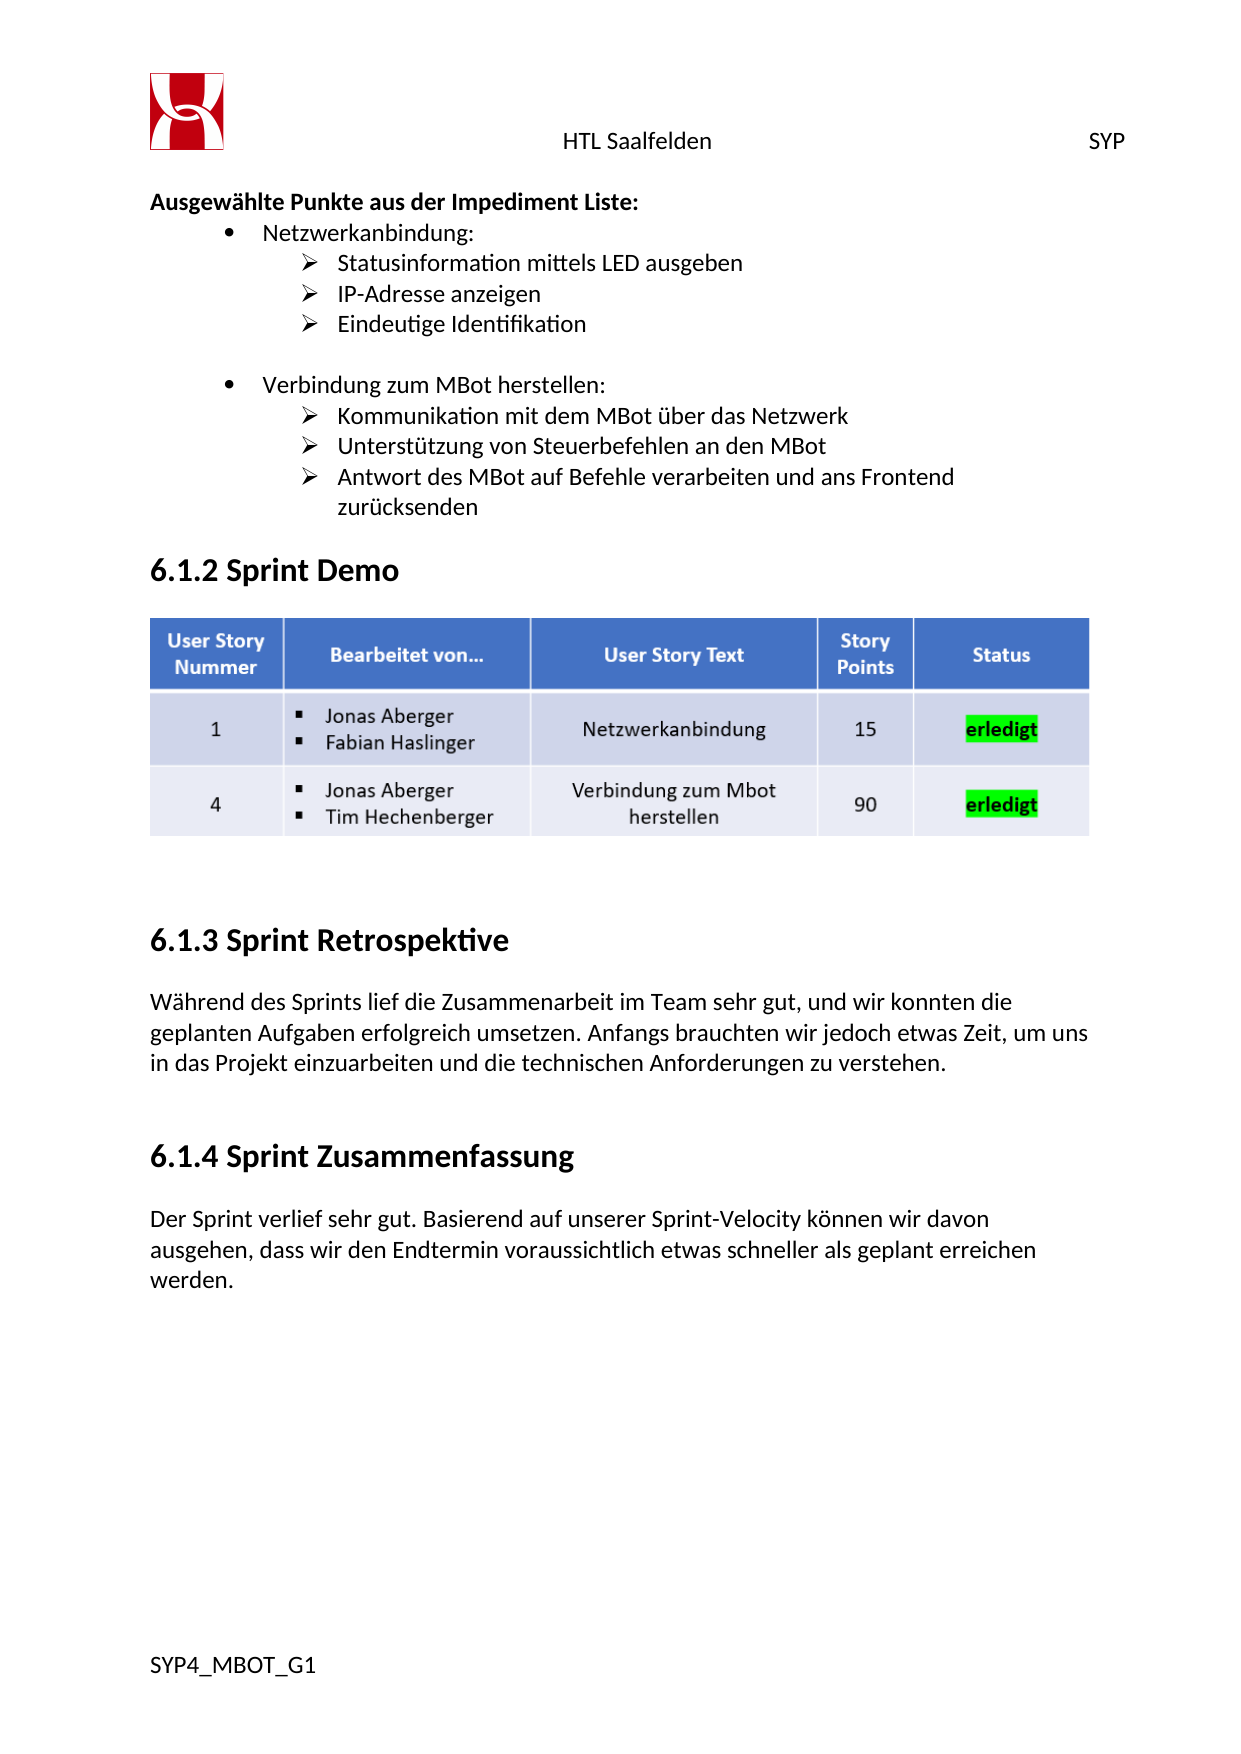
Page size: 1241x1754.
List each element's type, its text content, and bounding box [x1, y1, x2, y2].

list Antwort des MBot auf Befehle verarbeiten und ans Frontend zurücksenden [300, 461, 1090, 522]
subtitle Sprint Retrospektive [150, 918, 1090, 959]
list Kommunikation mit dem MBot über das Netzwerk [300, 400, 1090, 430]
picture [150, 73, 224, 150]
list Unterstützung von Steuerbefehlen an den MBot [300, 430, 1090, 461]
list Verbindung zum MBot herstellen: [225, 369, 1090, 400]
text Ausgewählte Punkte aus der Impediment Liste: [150, 186, 1090, 217]
text Während des Sprints lief die Zusammenarbeit im Team sehr gut, und wir konnten die geplanten Aufgaben erfolgreich umsetzen. Anfangs brauchten wir jedoch etwas Zeit, um uns in das Projekt einzuarbeiten und die technischen Anforderungen zu verstehen. [150, 986, 1090, 1078]
text Der Sprint verlief sehr gut. Basierend auf unserer Sprint-Velocity können wir davon ausgehen, dass wir den Endtermin voraussichtlich etwas schneller als geplant erreichen werden. [150, 1203, 1090, 1295]
list IP-Adresse anzeigen [300, 278, 1090, 308]
list Netzwerkanbindung: [225, 217, 1090, 247]
list Statusinformation mittels LED ausgeben [300, 247, 1090, 278]
list Eindeutige Identifikation [300, 308, 1090, 339]
picture [150, 618, 1090, 836]
subtitle Sprint Demo [150, 549, 1090, 590]
subtitle Sprint Zusammenfassung [150, 1136, 1090, 1176]
